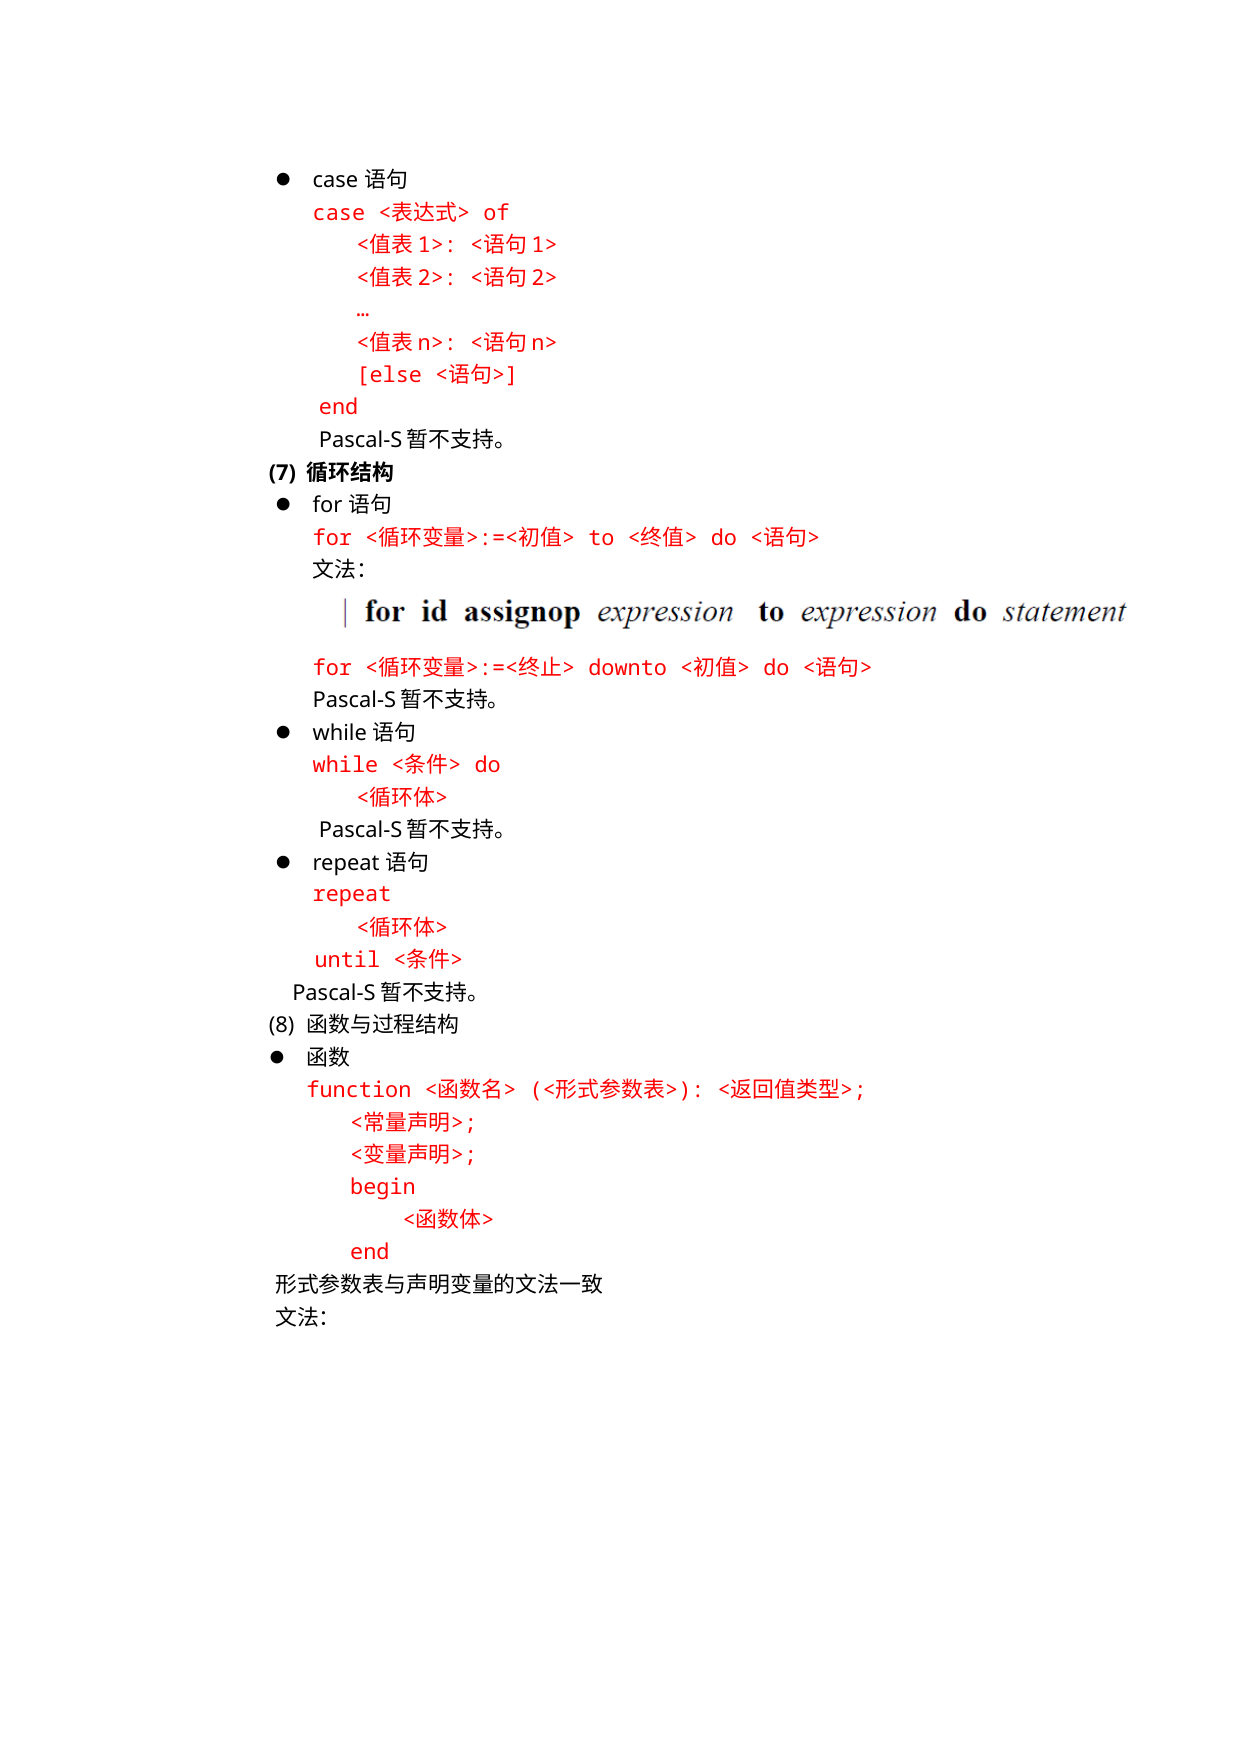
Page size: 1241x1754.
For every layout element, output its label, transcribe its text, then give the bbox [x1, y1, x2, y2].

list repeat [312, 877, 1053, 909]
list <循环体> [312, 779, 1053, 812]
text Pascal-S暂不支持。 [275, 812, 1053, 844]
text <函数体> [306, 1202, 1053, 1234]
list 文法： [312, 552, 1053, 584]
list [else <语句>] [312, 357, 1053, 389]
text 文法： [269, 1299, 1053, 1332]
text Pascal-S暂不支持。 [275, 974, 1053, 1007]
list 函数与过程结构 [269, 1007, 1053, 1039]
list for <循环变量>:=<初值> to <终值> do <语句> [312, 519, 1053, 552]
text end [306, 1234, 1053, 1267]
list … [312, 292, 1053, 324]
list for <循环变量>:=<终止> downto <初值> do <语句> [312, 649, 1053, 682]
list case <表达式> of [312, 194, 1053, 227]
text <常量声明>; [306, 1104, 1053, 1137]
text function <函数名> (<形式参数表>): <返回值类型>; [306, 1072, 1053, 1104]
list case 语句 [275, 162, 1053, 194]
text until <条件> [275, 942, 1053, 974]
list <值表2>: <语句2> [312, 259, 1053, 292]
list <循环体> [312, 909, 1053, 942]
text <变量声明>; [306, 1137, 1053, 1169]
text 形式参数表与声明变量的文法一致 [269, 1267, 1053, 1299]
list <值表1>: <语句1> [312, 227, 1053, 259]
list 循环结构 [269, 454, 1053, 487]
list while <条件> do [312, 747, 1053, 779]
text Pascal-S暂不支持。 [275, 422, 1053, 454]
list 函数 [269, 1039, 1053, 1072]
list Pascal-S暂不支持。 [312, 682, 1053, 714]
list while 语句 [275, 714, 1053, 747]
picture [312, 584, 1178, 641]
text end [275, 389, 1053, 422]
text begin [306, 1169, 1053, 1202]
list for 语句 [275, 487, 1053, 519]
list <值表n>: <语句n> [312, 324, 1053, 357]
list repeat 语句 [275, 844, 1053, 877]
